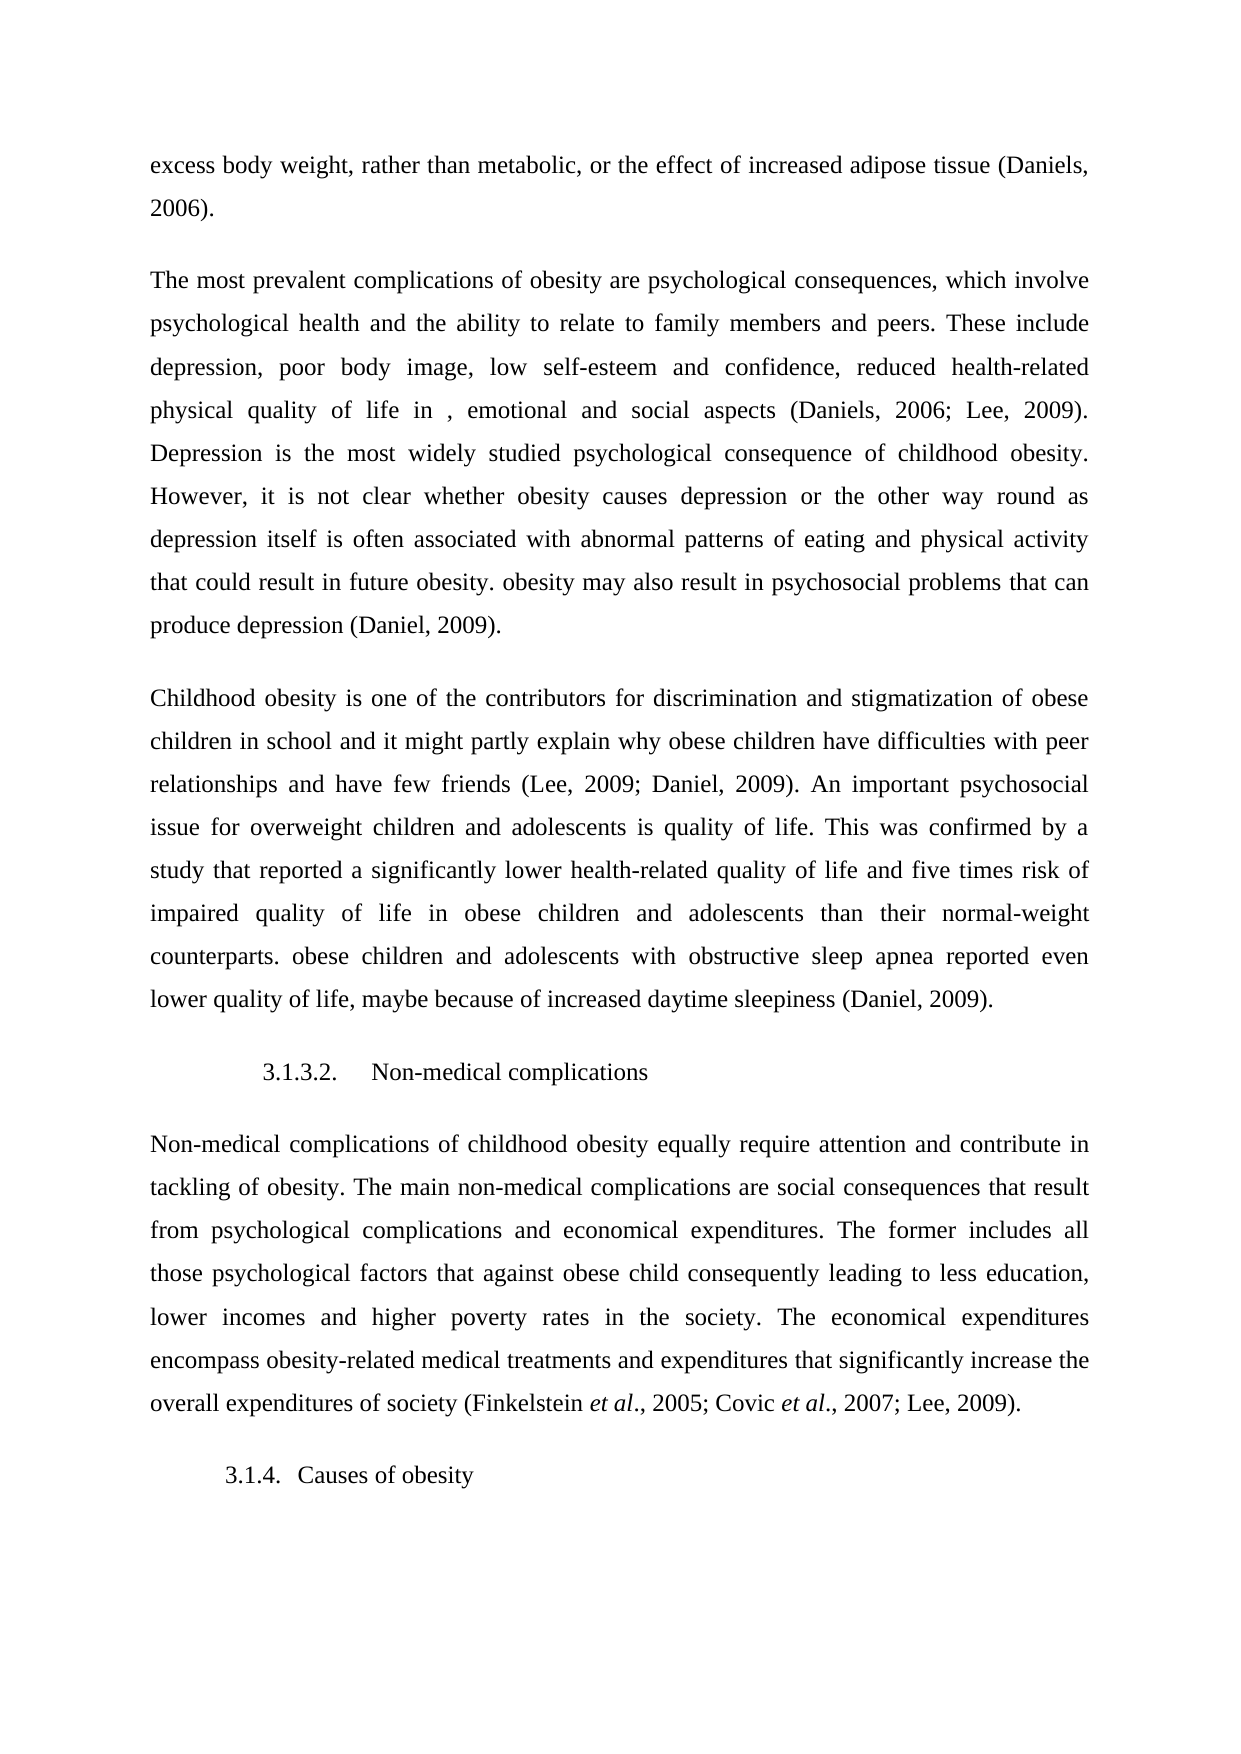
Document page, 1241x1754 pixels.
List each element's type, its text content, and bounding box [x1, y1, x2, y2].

list Causes of obesity [225, 1460, 1090, 1489]
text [150, 150, 1090, 222]
list Non-medical complications [262, 1057, 1090, 1086]
text Non-medical complications of childhood obesity equally require attention and contribute in tackling of obesity. The main non-medical complications are social consequences that result from psychological complications and economical expenditures. The former includes all those psychological factors that against obese child consequently leading to less education, lower incomes and higher poverty rates in the society. The economical expenditures encompass obesity-related medical treatments and expenditures that significantly increase the overall expenditures of society (Finkelstein et al., 2005; Covic et al., 2007; Lee, 2009). [150, 1129, 1090, 1417]
text The most prevalent complications of obesity are psychological consequences, which involve psychological health and the ability to relate to family members and peers. These include depression, poor body image, low self-esteem and confidence, reduced health-related physical quality of life in , emotional and social aspects (Daniels, 2006; Lee, 2009). Depression is the most widely studied psychological consequence of childhood obesity. However, it is not clear whether obesity causes depression or the other way round as depression itself is often associated with abnormal patterns of eating and physical activity that could result in future obesity. obesity may also result in psychosocial problems that can produce depression (Daniel, 2009). [150, 265, 1090, 639]
text Childhood obesity is one of the contributors for discrimination and stigmatization of obese children in school and it might partly explain why obese children have difficulties with peer relationships and have few friends (Lee, 2009; Daniel, 2009). An important psychosocial issue for overweight children and adolescents is quality of life. This was confirmed by a study that reported a significantly lower health-related quality of life and five times risk of impaired quality of life in obese children and adolescents than their normal-weight counterparts. obese children and adolescents with obstructive sleep apnea reported even lower quality of life, maybe because of increased daytime sleepiness (Daniel, 2009). [150, 683, 1090, 1013]
